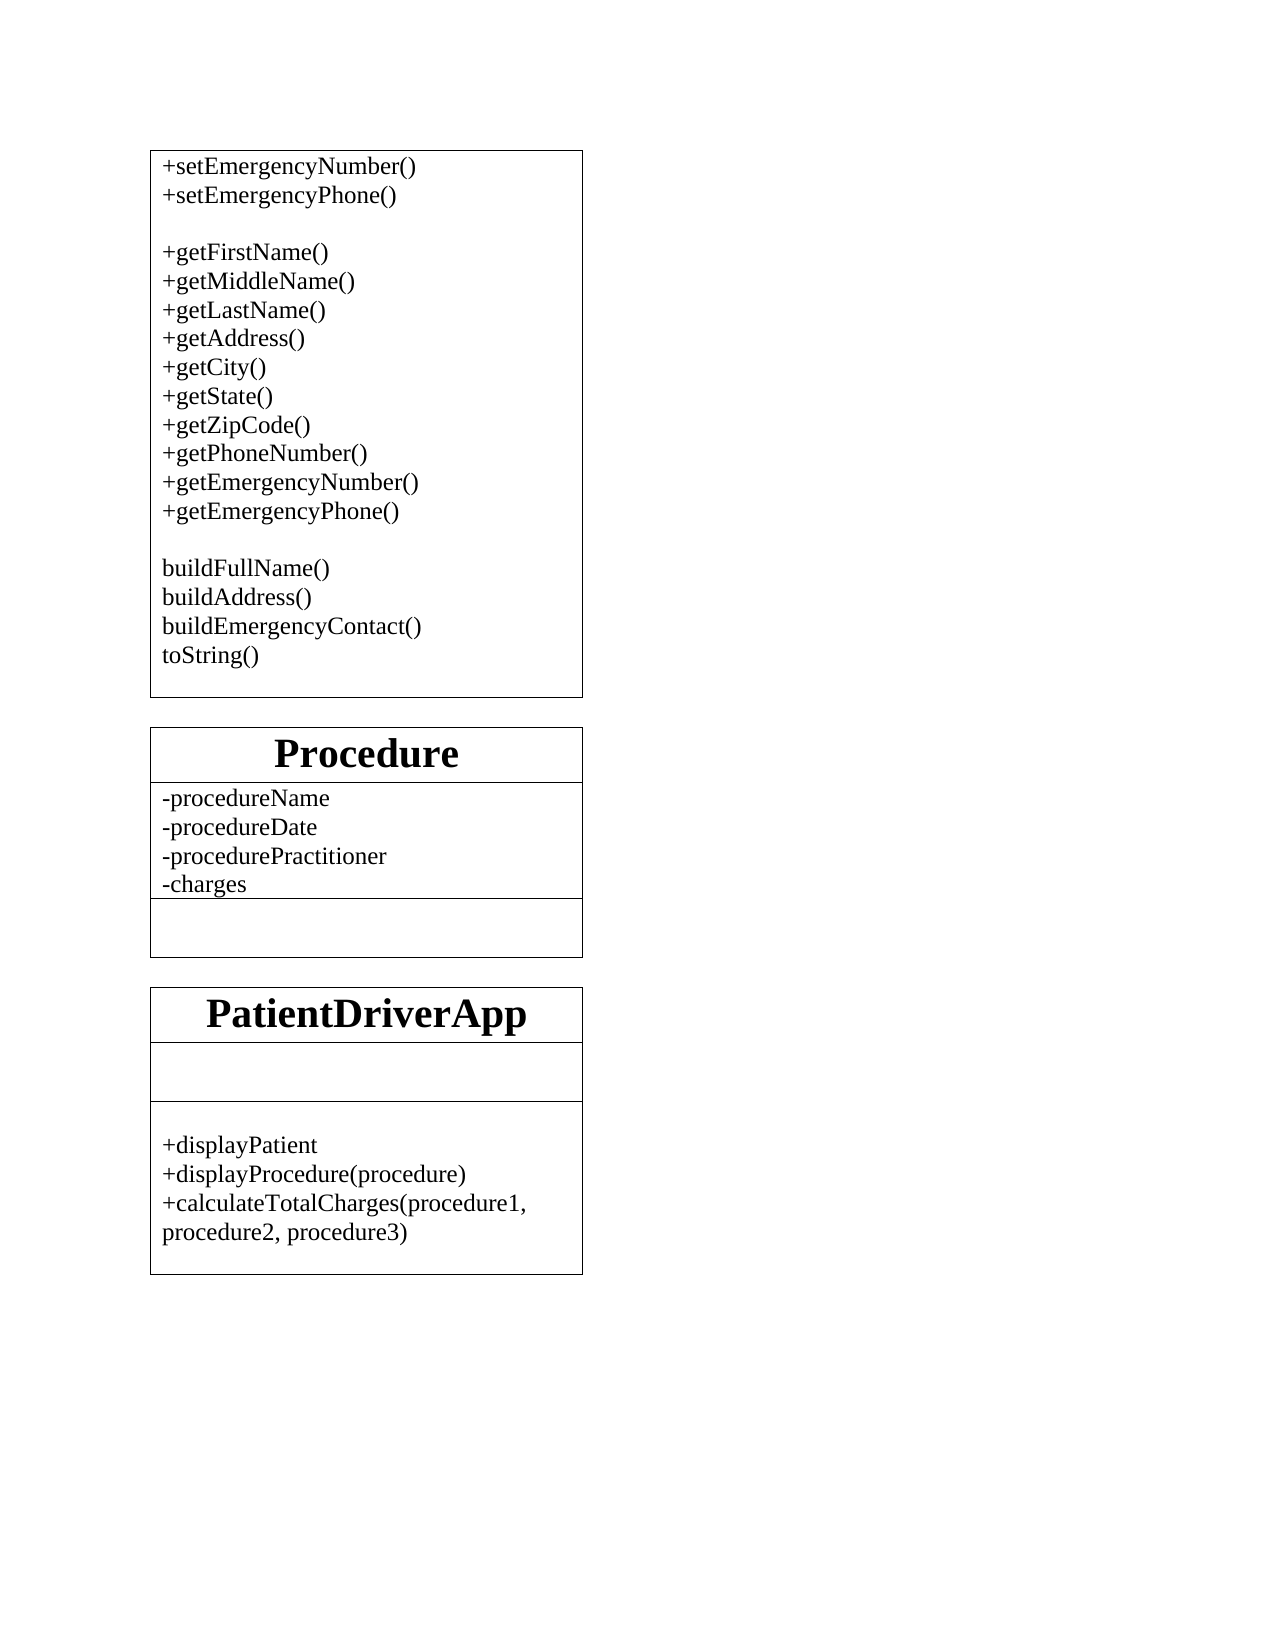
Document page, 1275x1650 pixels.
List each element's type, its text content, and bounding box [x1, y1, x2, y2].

table_header Procedure [151, 728, 582, 782]
table_header PatientDriverApp [151, 988, 582, 1042]
table_cell [151, 899, 582, 957]
table_cell -procedureName -procedureDate -procedurePractitioner -charges [151, 783, 582, 898]
table_cell +displayPatient +displayProcedure(procedure) +calculateTotalCharges(procedure1, procedure2, procedure3) [151, 1102, 582, 1274]
table_cell [151, 1043, 582, 1101]
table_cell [151, 151, 582, 697]
